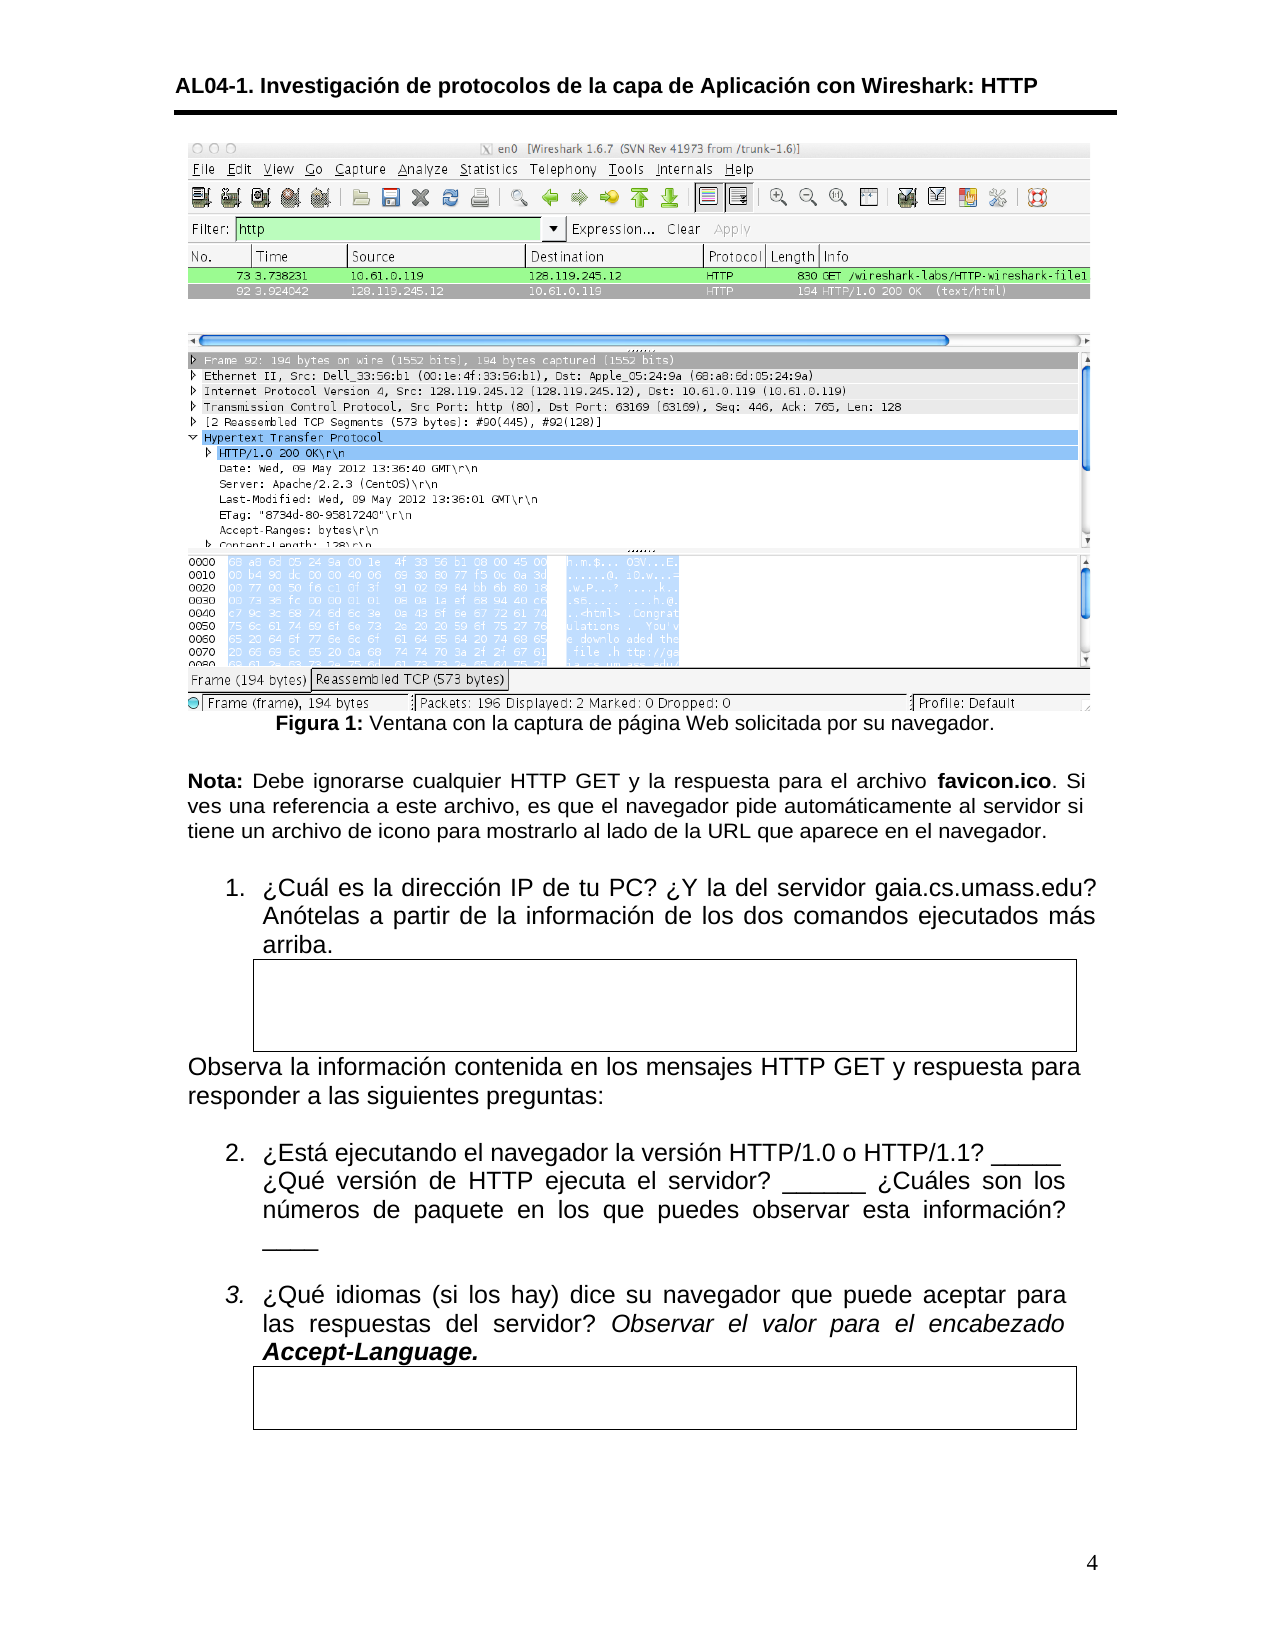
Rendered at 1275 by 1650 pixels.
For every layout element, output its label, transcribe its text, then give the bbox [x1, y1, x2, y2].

list ¿Cuál es la dirección IP de tu PC? ¿Y la del servidor gaia.cs.umass.edu? Anótelas a partir de la información de los dos comandos ejecutados más arriba. [225, 873, 1098, 959]
text Observa la información contenida en los mensajes HTTP GET y respuesta para responder a las siguientes preguntas: [188, 1052, 1082, 1110]
list ¿Qué versión de HTTP ejecuta el servidor? ______ ¿Cuáles son los números de paquete en los que puedes observar esta información? ____ [262, 1167, 1067, 1252]
text Nota: Debe ignorarse cualquier HTTP GET y la respuesta para el archivo favicon.ico. Si ves una referencia a este archivo, es que el navegador pide automáticamente al servidor si tiene un archivo de icono para mostrarlo al lado de la URL que aparece en el navegador. [187, 769, 1086, 843]
list ¿Qué idiomas (si los hay) dice su navegador que puede aceptar para las respuestas del servidor? Observar el valor para el encabezado Accept-Language. [225, 1281, 1067, 1366]
picture [188, 143, 1091, 711]
list ¿Está ejecutando el navegador la versión HTTP/1.0 o HTTP/1.1? _____ [225, 1139, 1067, 1167]
